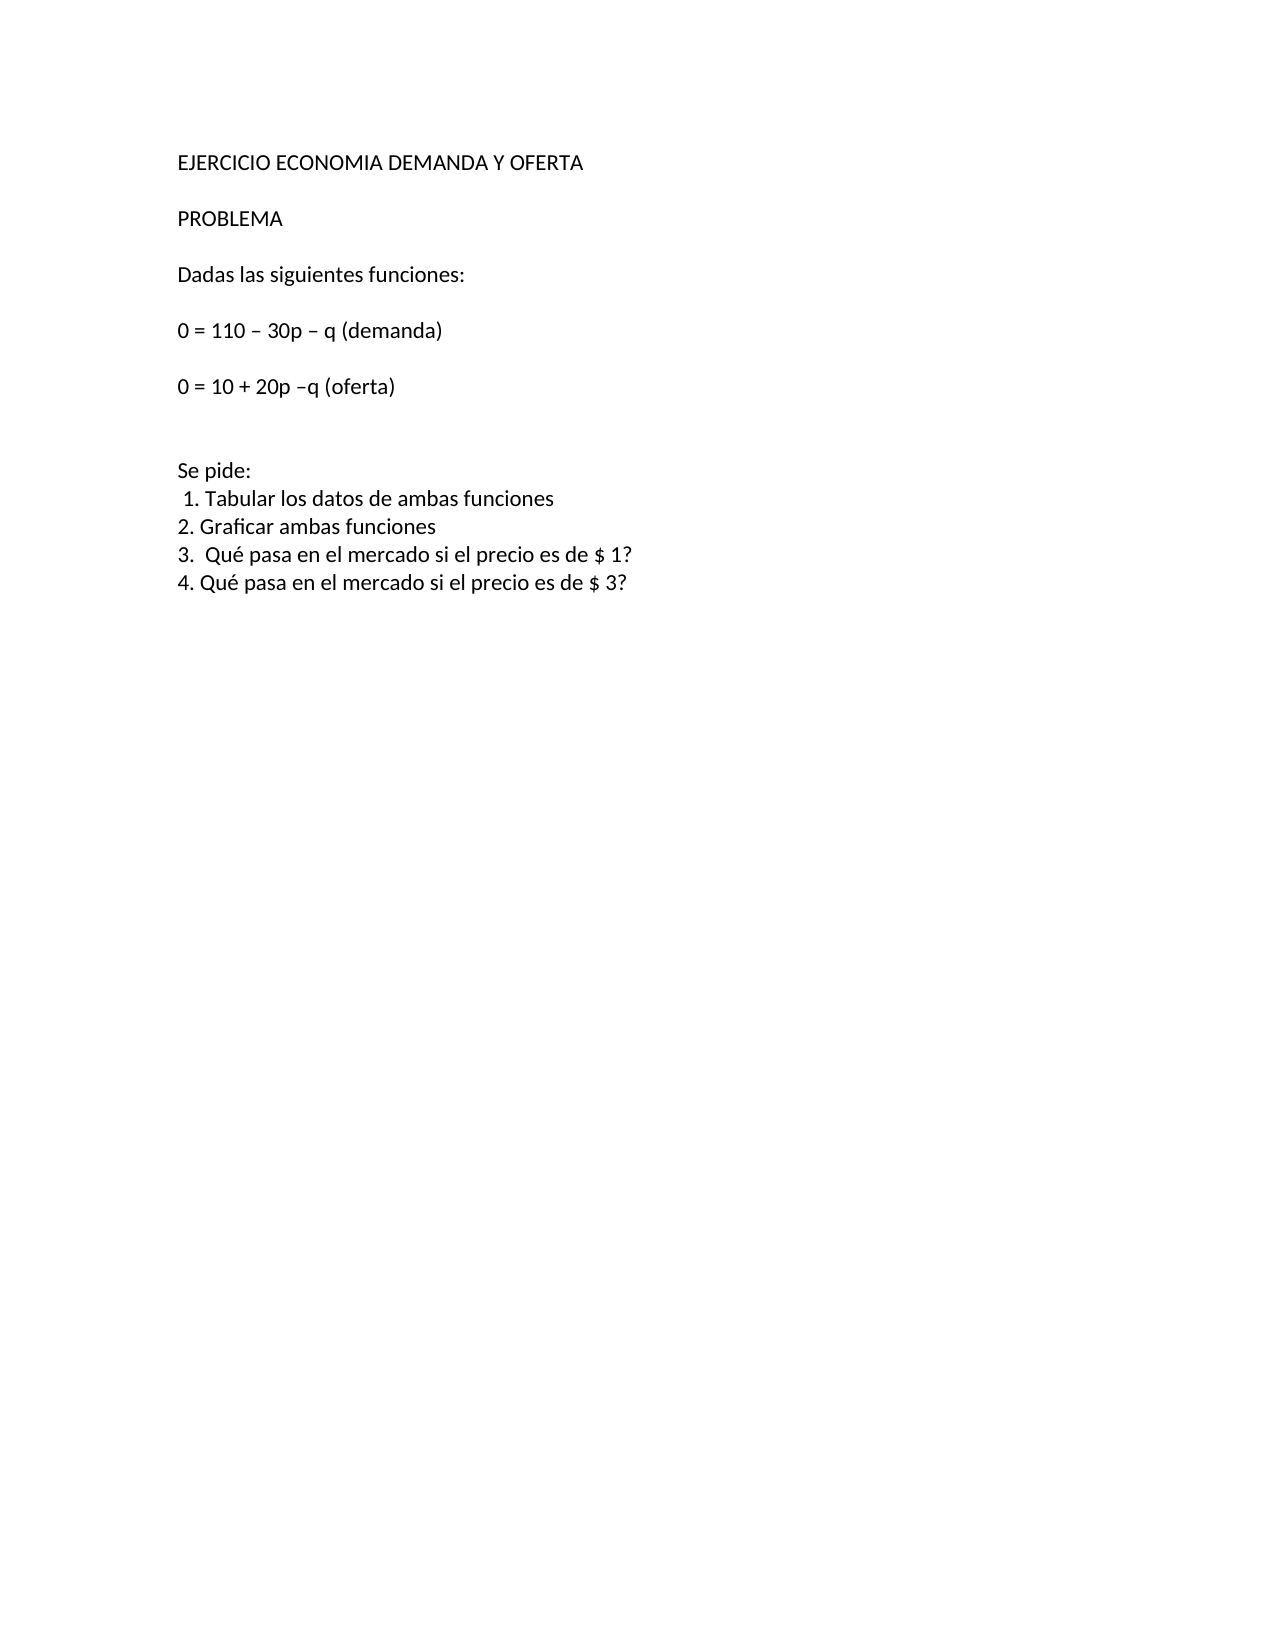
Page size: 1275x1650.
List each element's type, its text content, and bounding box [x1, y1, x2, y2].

text 1. Tabular los datos de ambas funciones [177, 484, 1098, 512]
text 4. Qué pasa en el mercado si el precio es de $ 3? [177, 568, 1098, 596]
text 2. Graficar ambas funciones [177, 512, 1098, 540]
text 0 = 110 – 30p – q (demanda) [177, 316, 1098, 344]
text Dadas las siguientes funciones: [177, 260, 1098, 288]
text 3. Qué pasa en el mercado si el precio es de $ 1? [177, 540, 1098, 568]
text Se pide: [177, 456, 1098, 484]
text EJERCICIO ECONOMIA DEMANDA Y OFERTA [177, 148, 1098, 176]
text PROBLEMA [177, 204, 1098, 232]
text 0 = 10 + 20p –q (oferta) [177, 372, 1098, 400]
